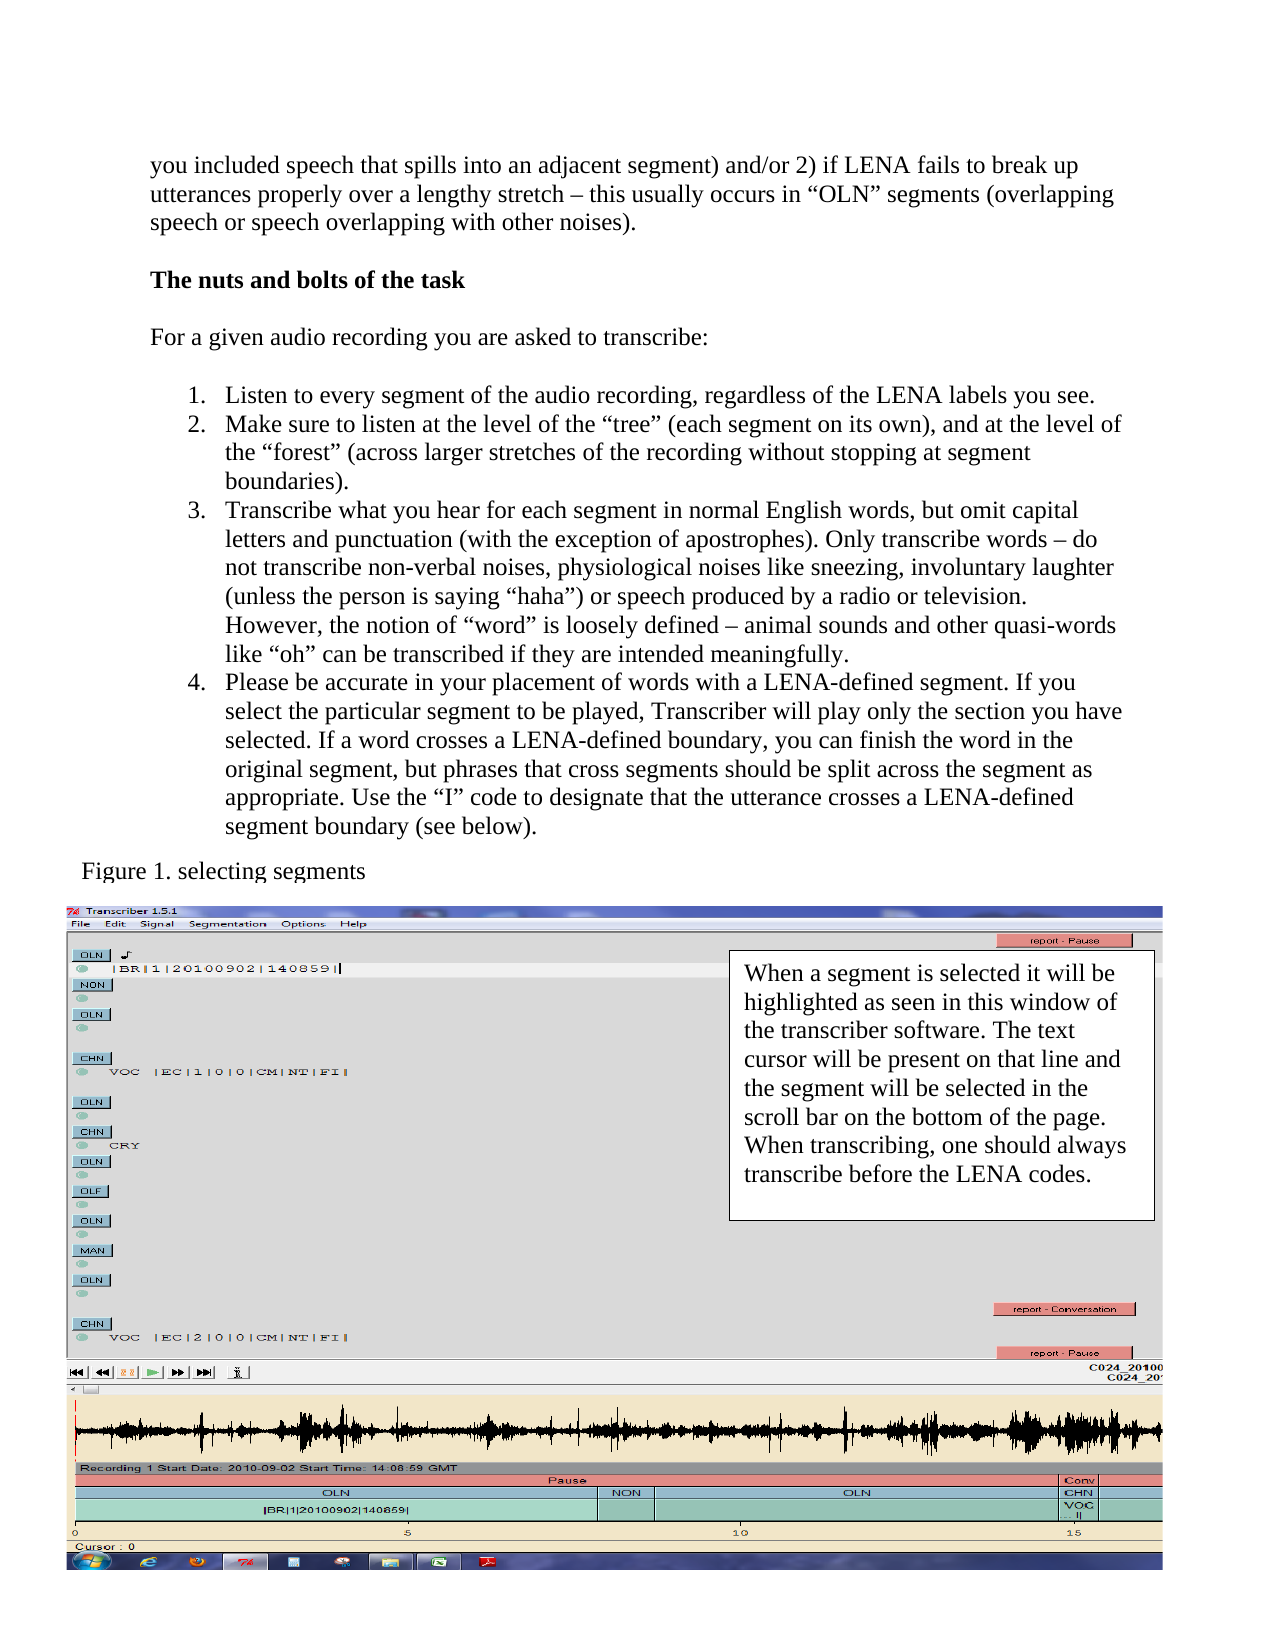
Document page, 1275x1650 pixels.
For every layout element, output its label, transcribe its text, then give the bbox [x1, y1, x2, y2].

picture [65, 906, 1161, 1568]
text For a given audio recording you are asked to transcribe: [150, 322, 1125, 351]
list Please be accurate in your placement of words with a LENA-defined segment. If you select the particular segment to be played, Transcriber will play only the section you have selected. If a word crosses a LENA-defined boundary, you can finish the word in the original segment, but phrases that cross segments should be split across the segment as appropriate. Use the “I” code to designate that the utterance crosses a LENA-defined segment boundary (see below). [187, 667, 1125, 840]
list Transcribe what you hear for each segment in normal English words, but omit capital letters and punctuation (with the exception of apostrophes). Only transcribe words – do not transcribe non-verbal noises, physiological noises like sneezing, involuntary laughter (unless the person is saying “haha”) or speech produced by a radio or television. However, the notion of “word” is loosely defined – animal sounds and other quasi-words like “oh” can be transcribed if they are intended meaningfully. [187, 495, 1125, 667]
list Make sure to listen at the level of the “tree” (each segment on its own), and at the level of the “forest” (across larger stretches of the recording without stopping at segment boundaries). [187, 409, 1125, 495]
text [150, 150, 1125, 236]
list Listen to every segment of the audio recording, regardless of the LENA labels you see. [187, 380, 1125, 409]
text The nuts and bolts of the task [150, 265, 1125, 294]
